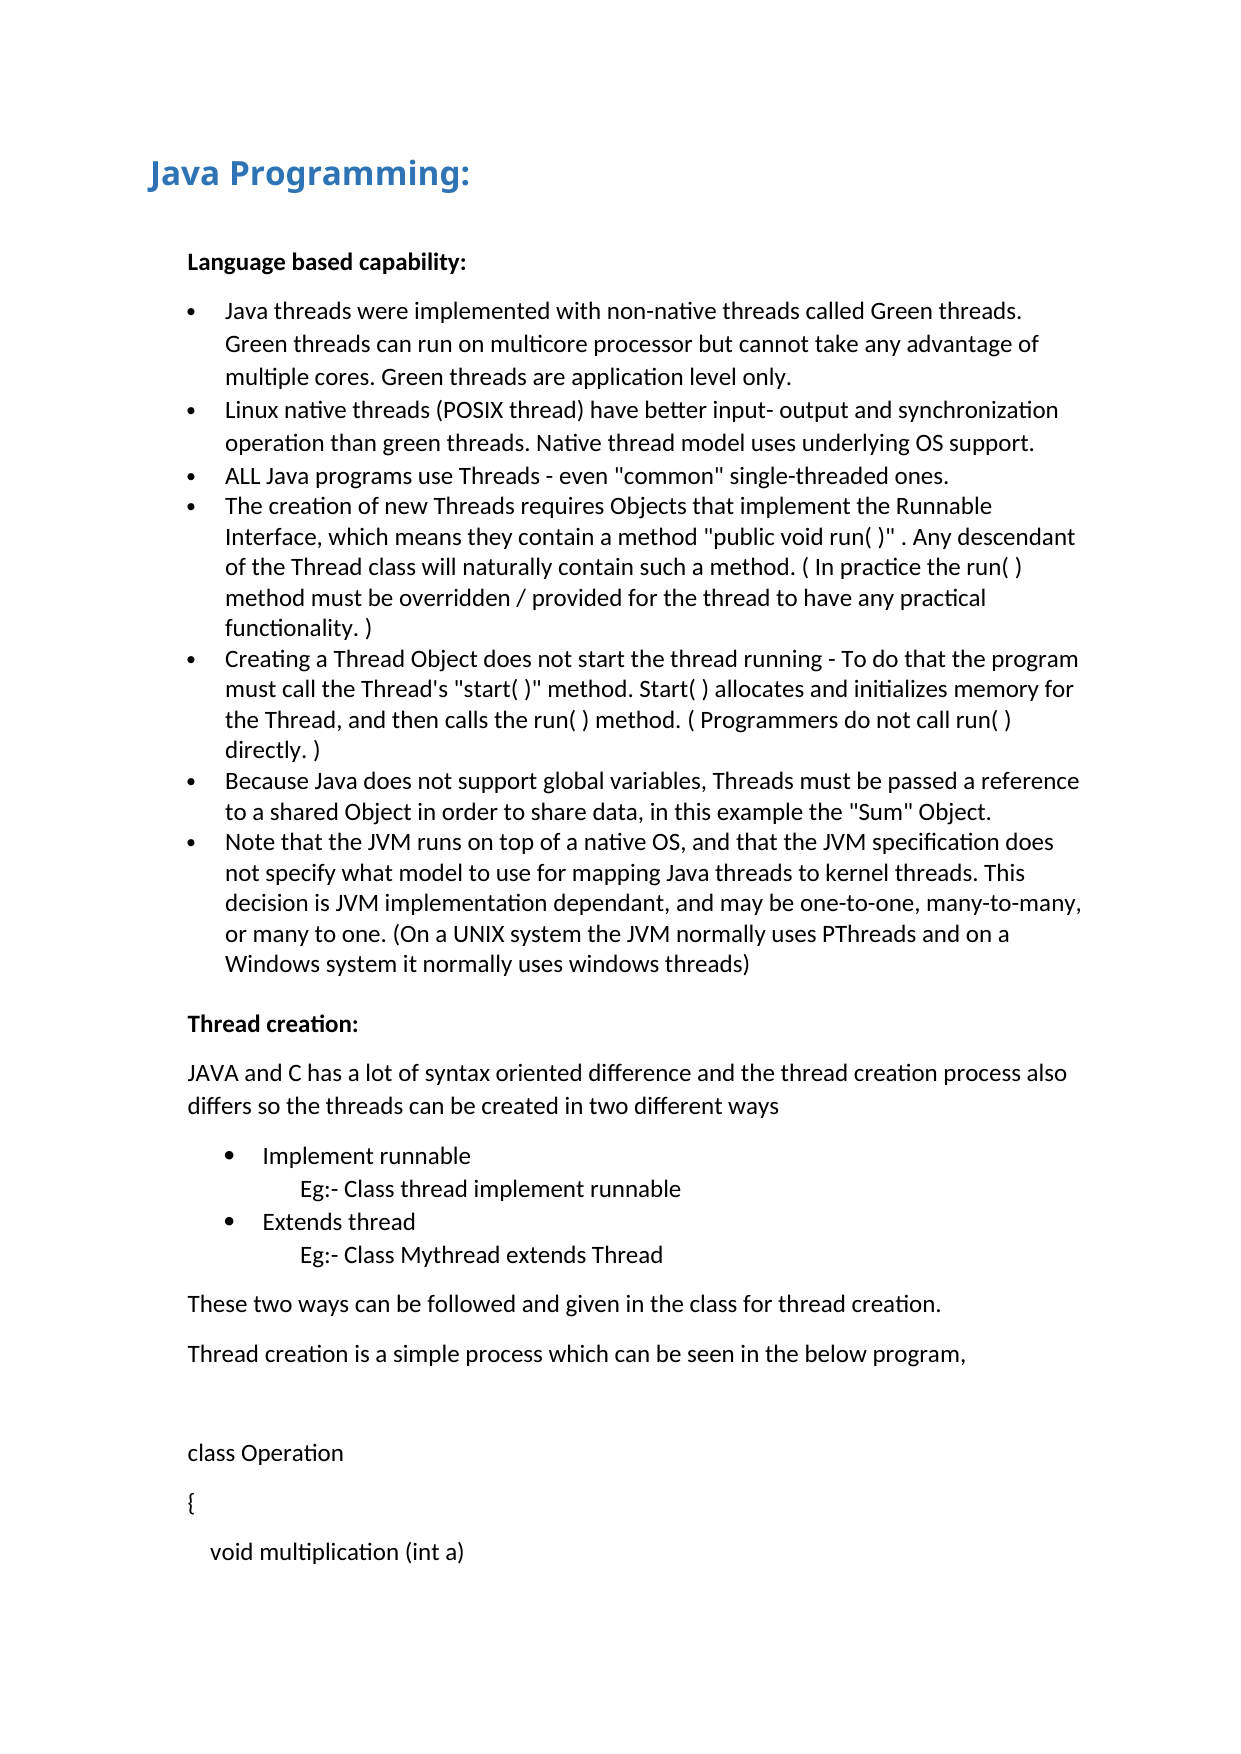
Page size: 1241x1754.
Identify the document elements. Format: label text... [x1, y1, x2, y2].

list Because Java does not support global variables, Threads must be passed a reference to a shared Object in order to share data, in this example the "Sum" Object. [187, 765, 1090, 826]
text { [187, 1487, 1090, 1517]
list ALL Java programs use Threads - even "common" single-threaded ones. [187, 460, 1090, 491]
list Creating a Thread Object does not start the thread running - To do that the program must call the Thread's "start( )" method. Start( ) allocates and initializes memory for the Thread, and then calls the run( ) method. ( Programmers do not call run( ) directly. ) [187, 643, 1090, 765]
text These two ways can be followed and given in the class for thread creation. [187, 1288, 1090, 1319]
list The creation of new Threads requires Objects that implement the Runnable Interface, which means they contain a method "public void run( )" . Any descendant of the Thread class will naturally contain such a method. ( In practice the run( ) method must be overridden / provided for the thread to have any practical functionality. ) [187, 491, 1090, 643]
subtitle Java Programming: [150, 150, 1090, 195]
list Linux native threads (POSIX thread) have better input- output and synchronization operation than green threads. Native thread model uses underlying OS support. [187, 394, 1090, 458]
text Thread creation: [187, 1008, 1090, 1038]
list Implement runnable [225, 1140, 1090, 1171]
text JAVA and C has a lot of syntax oriented difference and the thread creation process also differs so the threads can be created in two different ways [187, 1058, 1090, 1121]
list Java threads were implemented with non-native threads called Green threads. Green threads can run on multicore processor but cannot take any advantage of multiple cores. Green threads are application level only. [187, 295, 1090, 392]
list Eg:- Class Mythread extends Thread [262, 1239, 1090, 1269]
text class Operation [187, 1437, 1090, 1468]
list Extends thread [225, 1206, 1090, 1236]
text Thread creation is a simple process which can be seen in the below program, [187, 1338, 1090, 1368]
list Eg:- Class thread implement runnable [262, 1173, 1090, 1203]
text Language based capability: [187, 246, 1090, 276]
list Note that the JVM runs on top of a native OS, and that the JVM specification does not specify what model to use for mapping Java threads to kernel threads. This decision is JVM implementation dependant, and may be one-to-one, many-to-many, or many to one. (On a UNIX system the JVM normally uses PThreads and on a Windows system it normally uses windows threads) [187, 826, 1090, 979]
text void multiplication (int a) [187, 1536, 1090, 1567]
